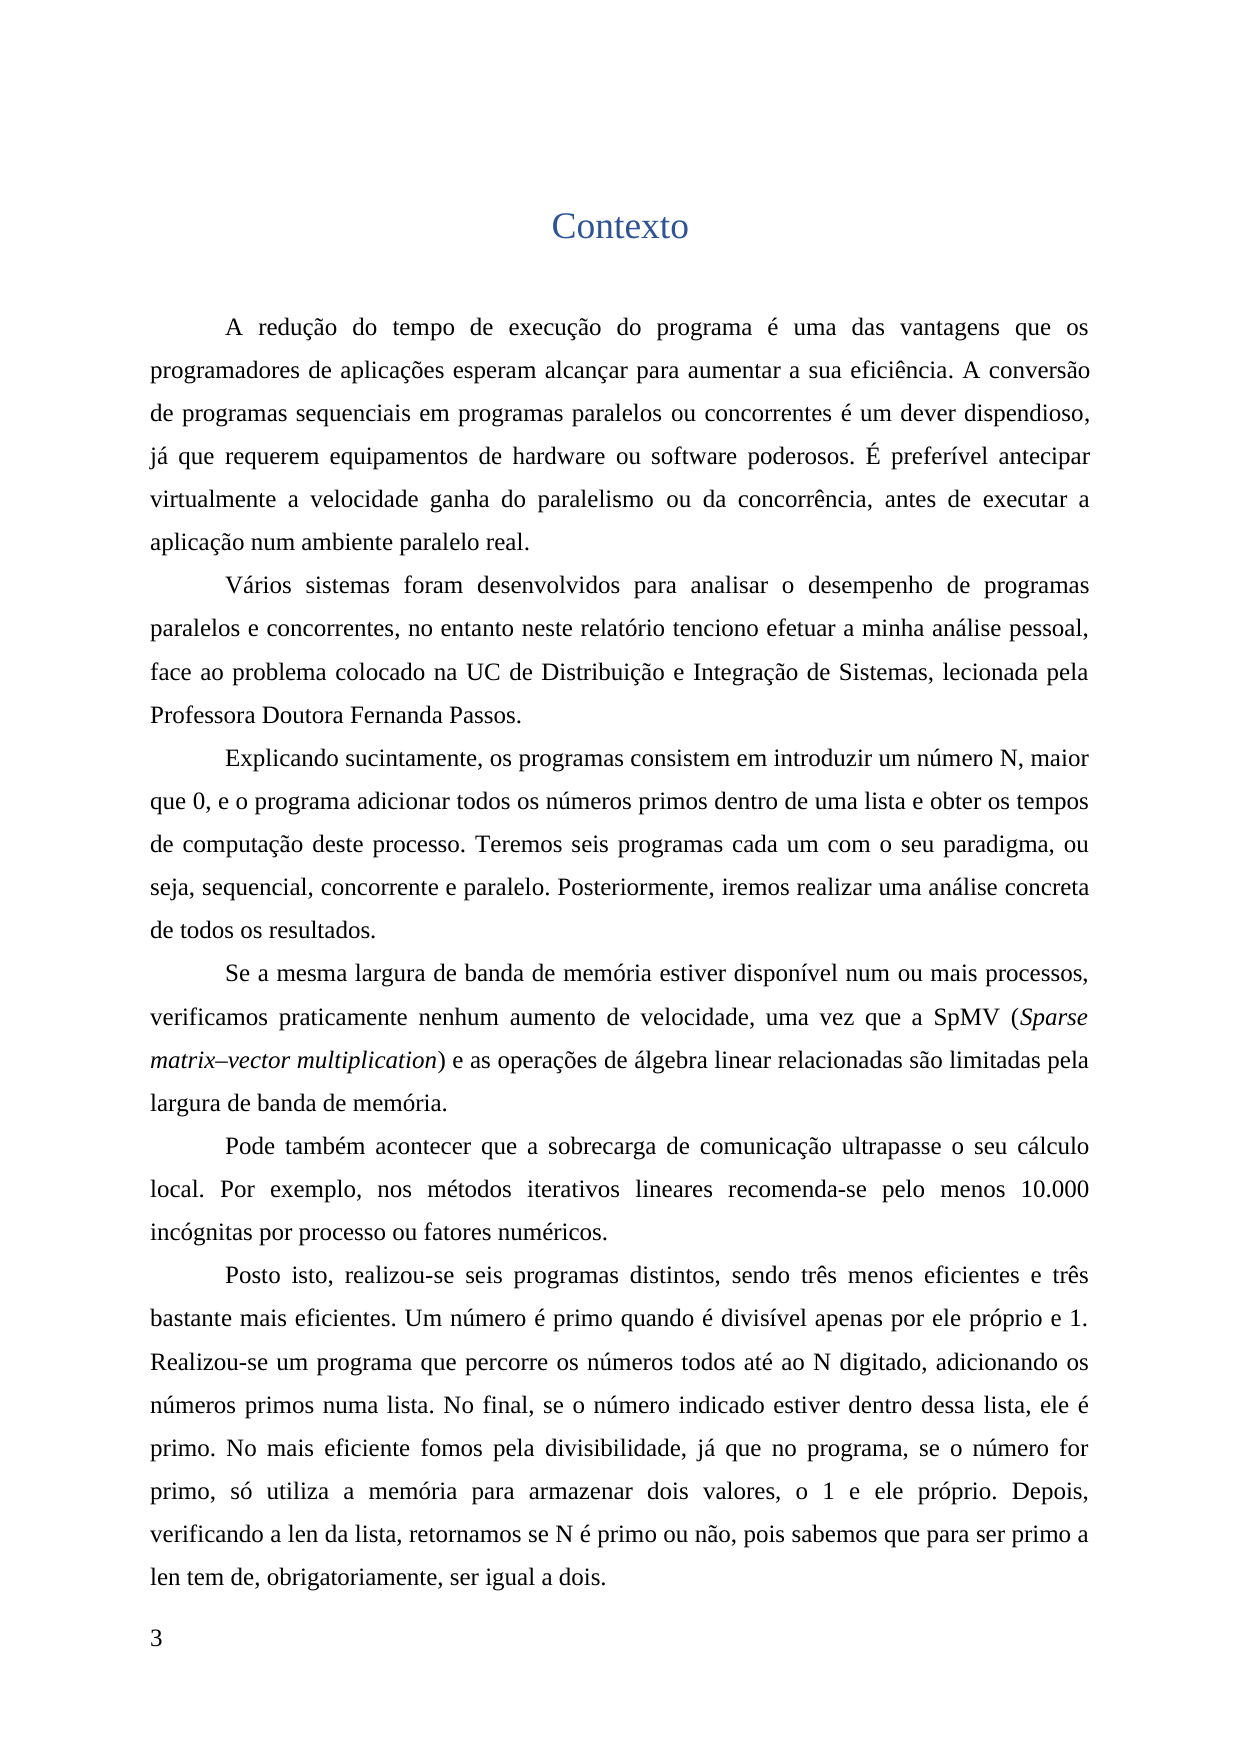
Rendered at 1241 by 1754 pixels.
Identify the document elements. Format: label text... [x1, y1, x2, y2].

text Pode também acontecer que a sobrecarga de comunicação ultrapasse o seu cálculo local. Por exemplo, nos métodos iterativos lineares recomenda-se pelo menos 10.000 incógnitas por processo ou fatores numéricos. [150, 1131, 1090, 1246]
subtitle Contexto [150, 204, 1090, 247]
text Vários sistemas foram desenvolvidos para analisar o desempenho de programas paralelos e concorrentes, no entanto neste relatório tenciono efetuar a minha análise pessoal, face ao problema colocado na UC de Distribuição e Integração de Sistemas, lecionada pela Professora Doutora Fernanda Passos. [150, 570, 1090, 728]
text A redução do tempo de execução do programa é uma das vantagens que os programadores de aplicações esperam alcançar para aumentar a sua eficiência. A conversão de programas sequenciais em programas paralelos ou concorrentes é um dever dispendioso, já que requerem equipamentos de hardware ou software poderosos. É preferível antecipar virtualmente a velocidade ganha do paralelismo ou da concorrência, antes de executar a aplicação num ambiente paralelo real. [150, 312, 1090, 556]
text Posto isto, realizou-se seis programas distintos, sendo três menos eficientes e três bastante mais eficientes. Um número é primo quando é divisível apenas por ele próprio e 1. Realizou-se um programa que percorre os números todos até ao N digitado, adicionando os números primos numa lista. No final, se o número indicado estiver dentro dessa lista, ele é primo. No mais eficiente fomos pela divisibilidade, já que no programa, se o número for primo, só utiliza a memória para armazenar dois valores, o 1 e ele próprio. Depois, verificando a len da lista, retornamos se N é primo ou não, pois sabemos que para ser primo a len tem de, obrigatoriamente, ser igual a dois. [150, 1260, 1090, 1591]
text Se a mesma largura de banda de memória estiver disponível num ou mais processos, verificamos praticamente nenhum aumento de velocidade, uma vez que a SpMV (Sparse matrix–vector multiplication) e as operações de álgebra linear relacionadas são limitadas pela largura de banda de memória. [150, 958, 1090, 1117]
text Explicando sucintamente, os programas consistem em introduzir um número N, maior que 0, e o programa adicionar todos os números primos dentro de uma lista e obter os tempos de computação deste processo. Teremos seis programas cada um com o seu paradigma, ou seja, sequencial, concorrente e paralelo. Posteriormente, iremos realizar uma análise concreta de todos os resultados. [150, 743, 1090, 944]
